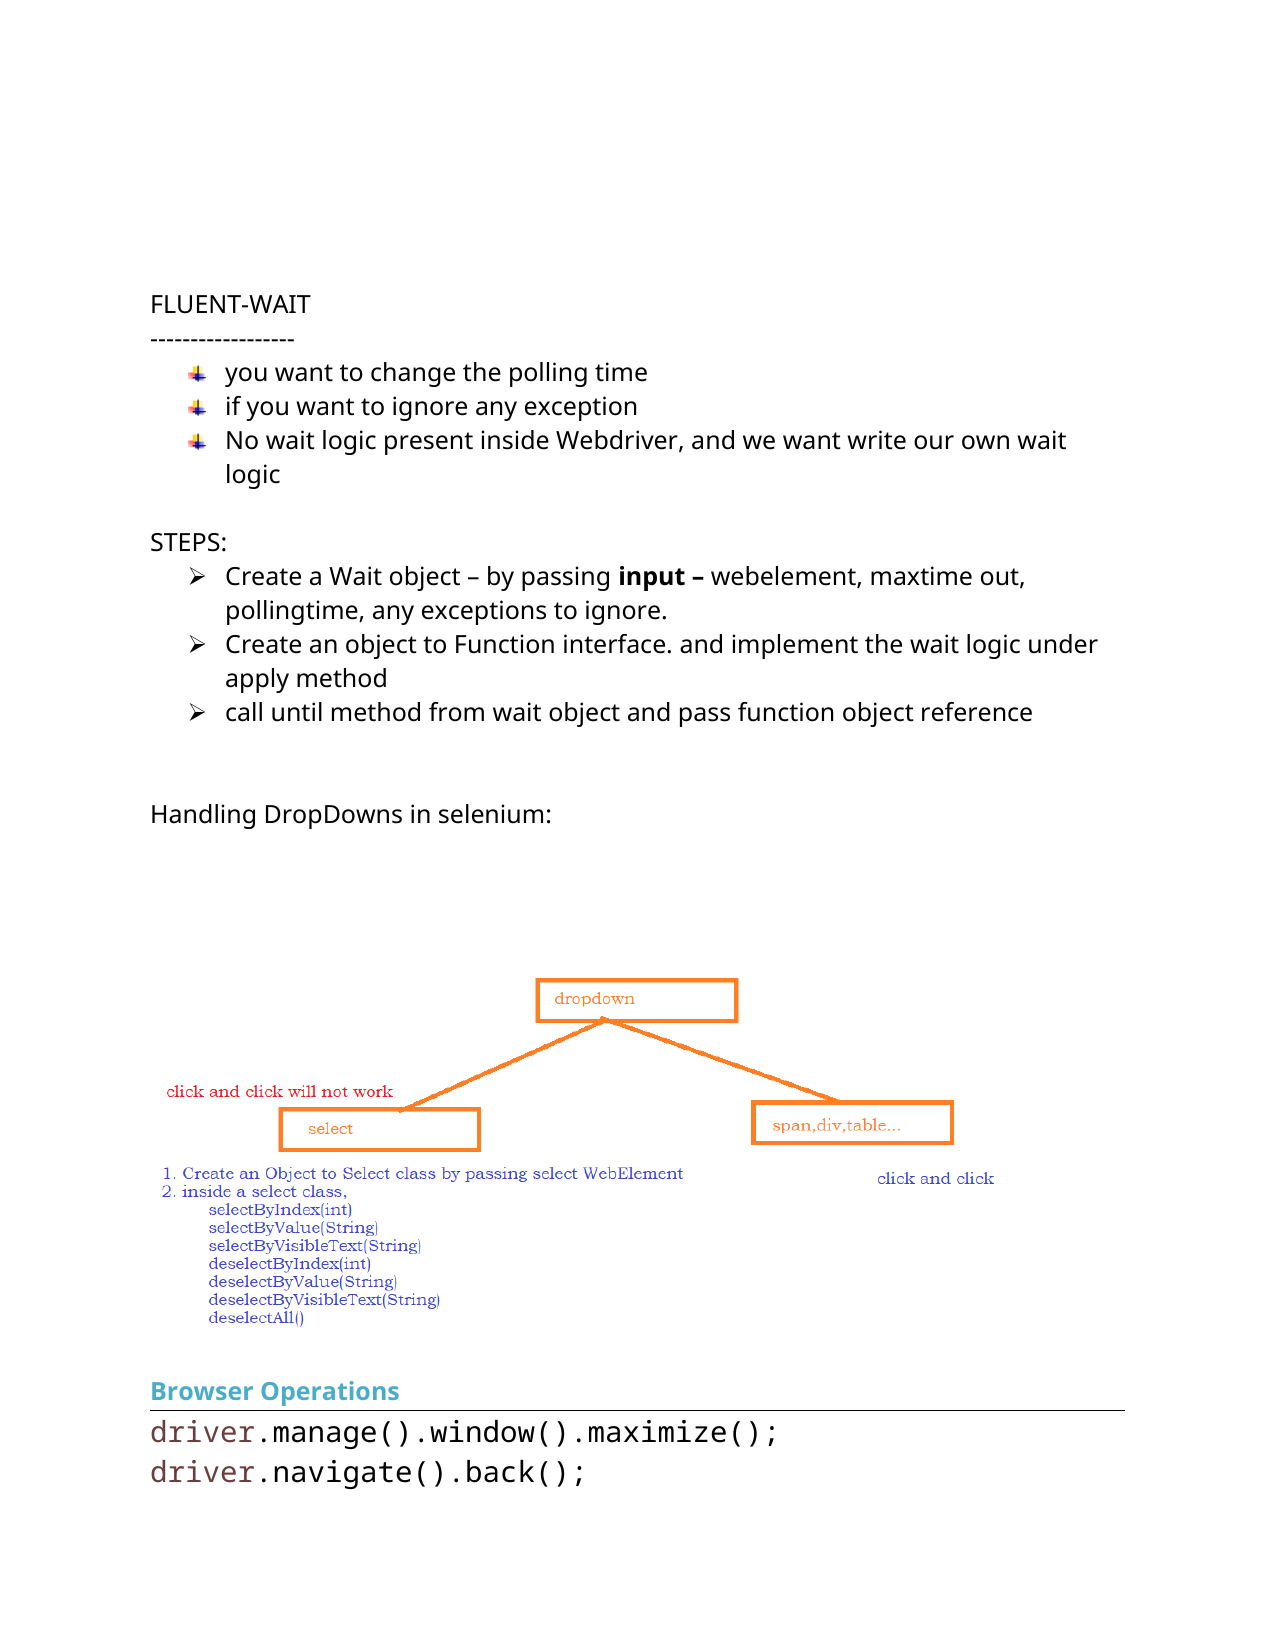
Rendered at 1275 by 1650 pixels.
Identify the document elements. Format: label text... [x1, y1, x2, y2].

list Create an object to Function interface. and implement the wait logic under apply method [187, 627, 1125, 695]
picture [188, 364, 206, 382]
picture [188, 398, 206, 416]
picture [150, 933, 1124, 1340]
list call until method from wait object and pass function object reference [187, 695, 1125, 729]
list Create a Wait object – by passing input – webelement, maxtime out, pollingtime, any exceptions to ignore. [187, 559, 1125, 627]
picture [188, 432, 206, 450]
list No wait logic present inside Webdriver, and we want write our own wait logic [187, 422, 1125, 491]
list you want to change the polling time [187, 354, 1125, 388]
text driver.manage().window().maximize(); [150, 1411, 1125, 1451]
text Handling DropDowns in selenium: [150, 797, 1125, 831]
list if you want to ignore any exception [187, 388, 1125, 422]
text FLUENT-WAIT [150, 286, 1125, 320]
text STEPS: [150, 525, 1125, 559]
text driver.navigate().back(); [150, 1451, 1125, 1491]
text Browser Operations [150, 1374, 1125, 1410]
text ------------------ [150, 320, 1125, 354]
